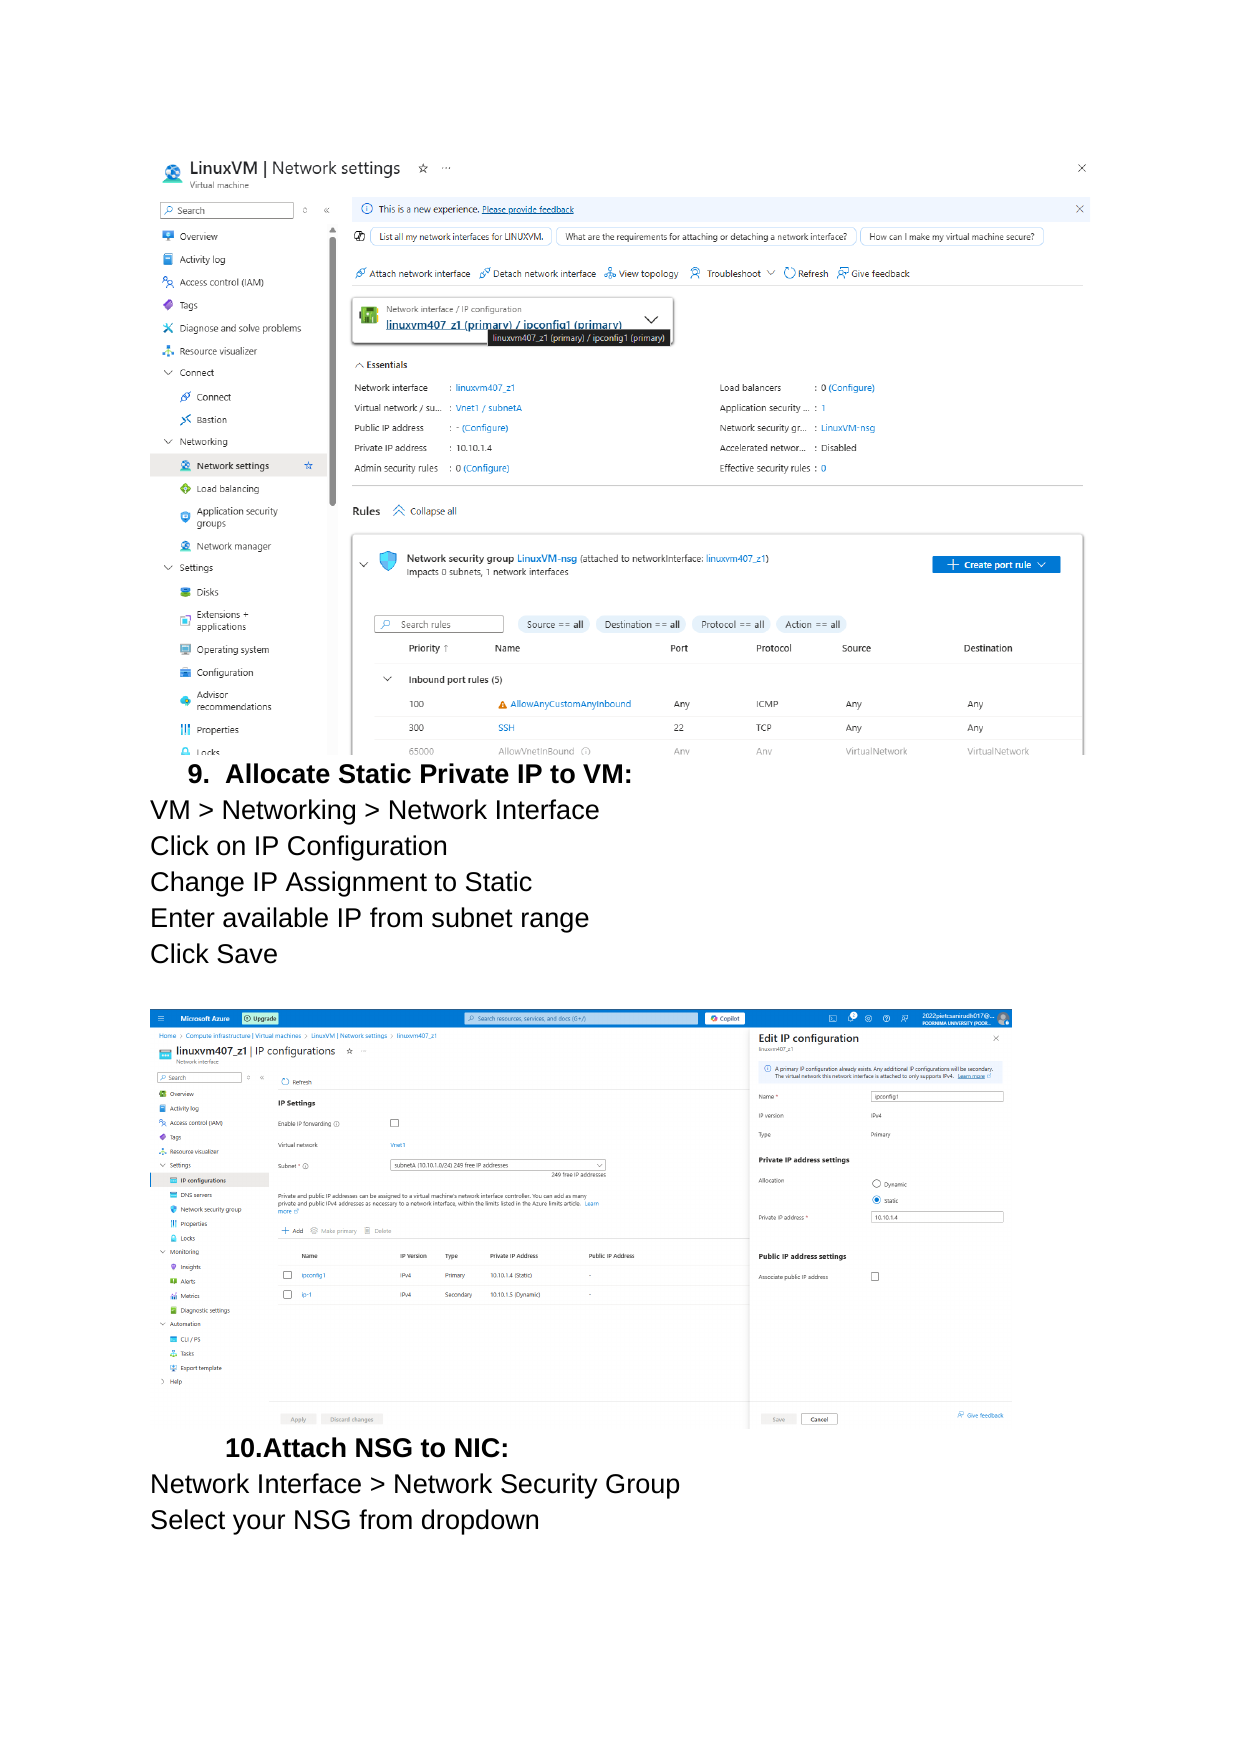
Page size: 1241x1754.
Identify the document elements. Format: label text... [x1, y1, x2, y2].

picture [150, 150, 1091, 755]
text VM > Networking > Network Interface [150, 794, 1090, 825]
list 10.Attach NSG to NIC: [225, 1432, 1090, 1463]
text Click Save [150, 938, 1090, 969]
text Network Interface > Network Security Group Select your NSG from dropdown [150, 1468, 1090, 1535]
list Allocate Static Private IP to VM: [187, 758, 1090, 789]
picture [150, 1009, 1012, 1429]
text Change IP Assignment to Static [150, 866, 1090, 897]
text Click on IP Configuration [150, 830, 1090, 861]
text Enter available IP from subnet range [150, 902, 1090, 933]
